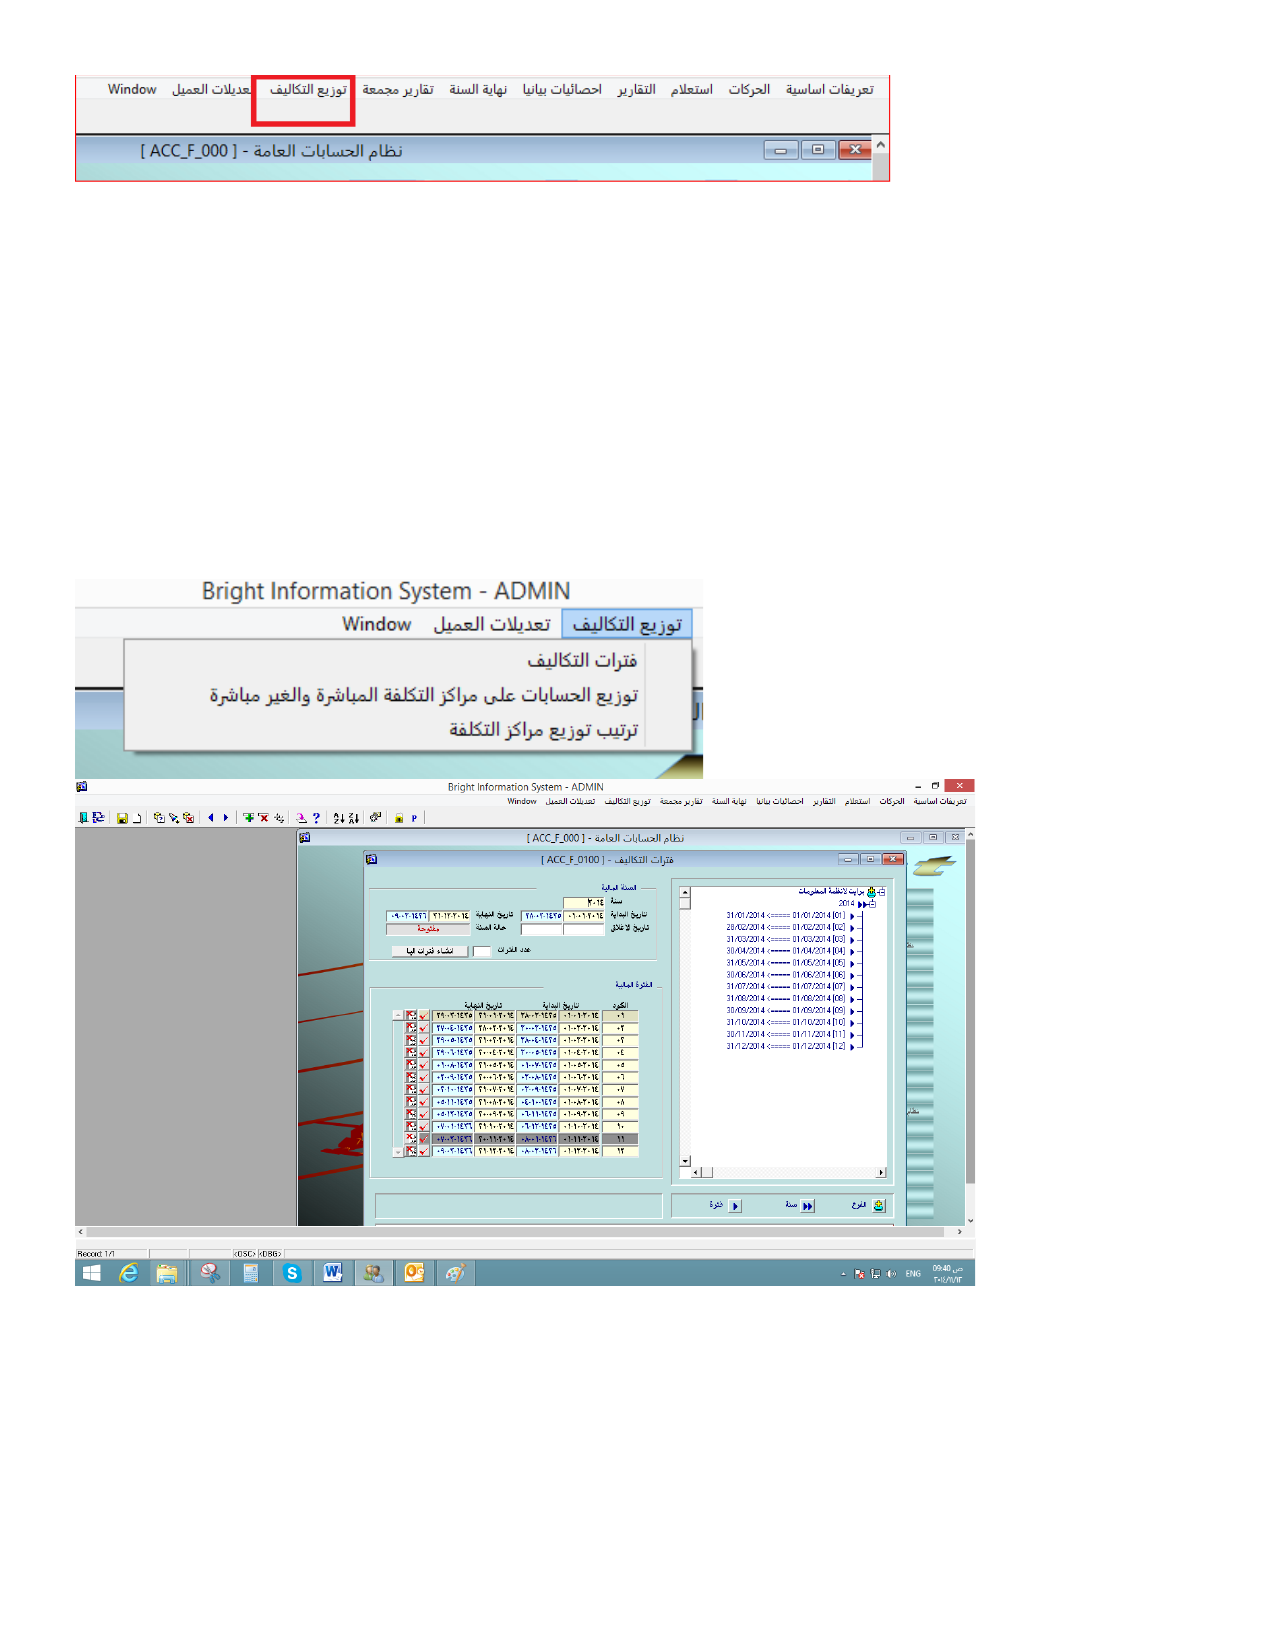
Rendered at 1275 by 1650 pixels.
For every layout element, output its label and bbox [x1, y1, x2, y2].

picture [75, 75, 976, 1286]
